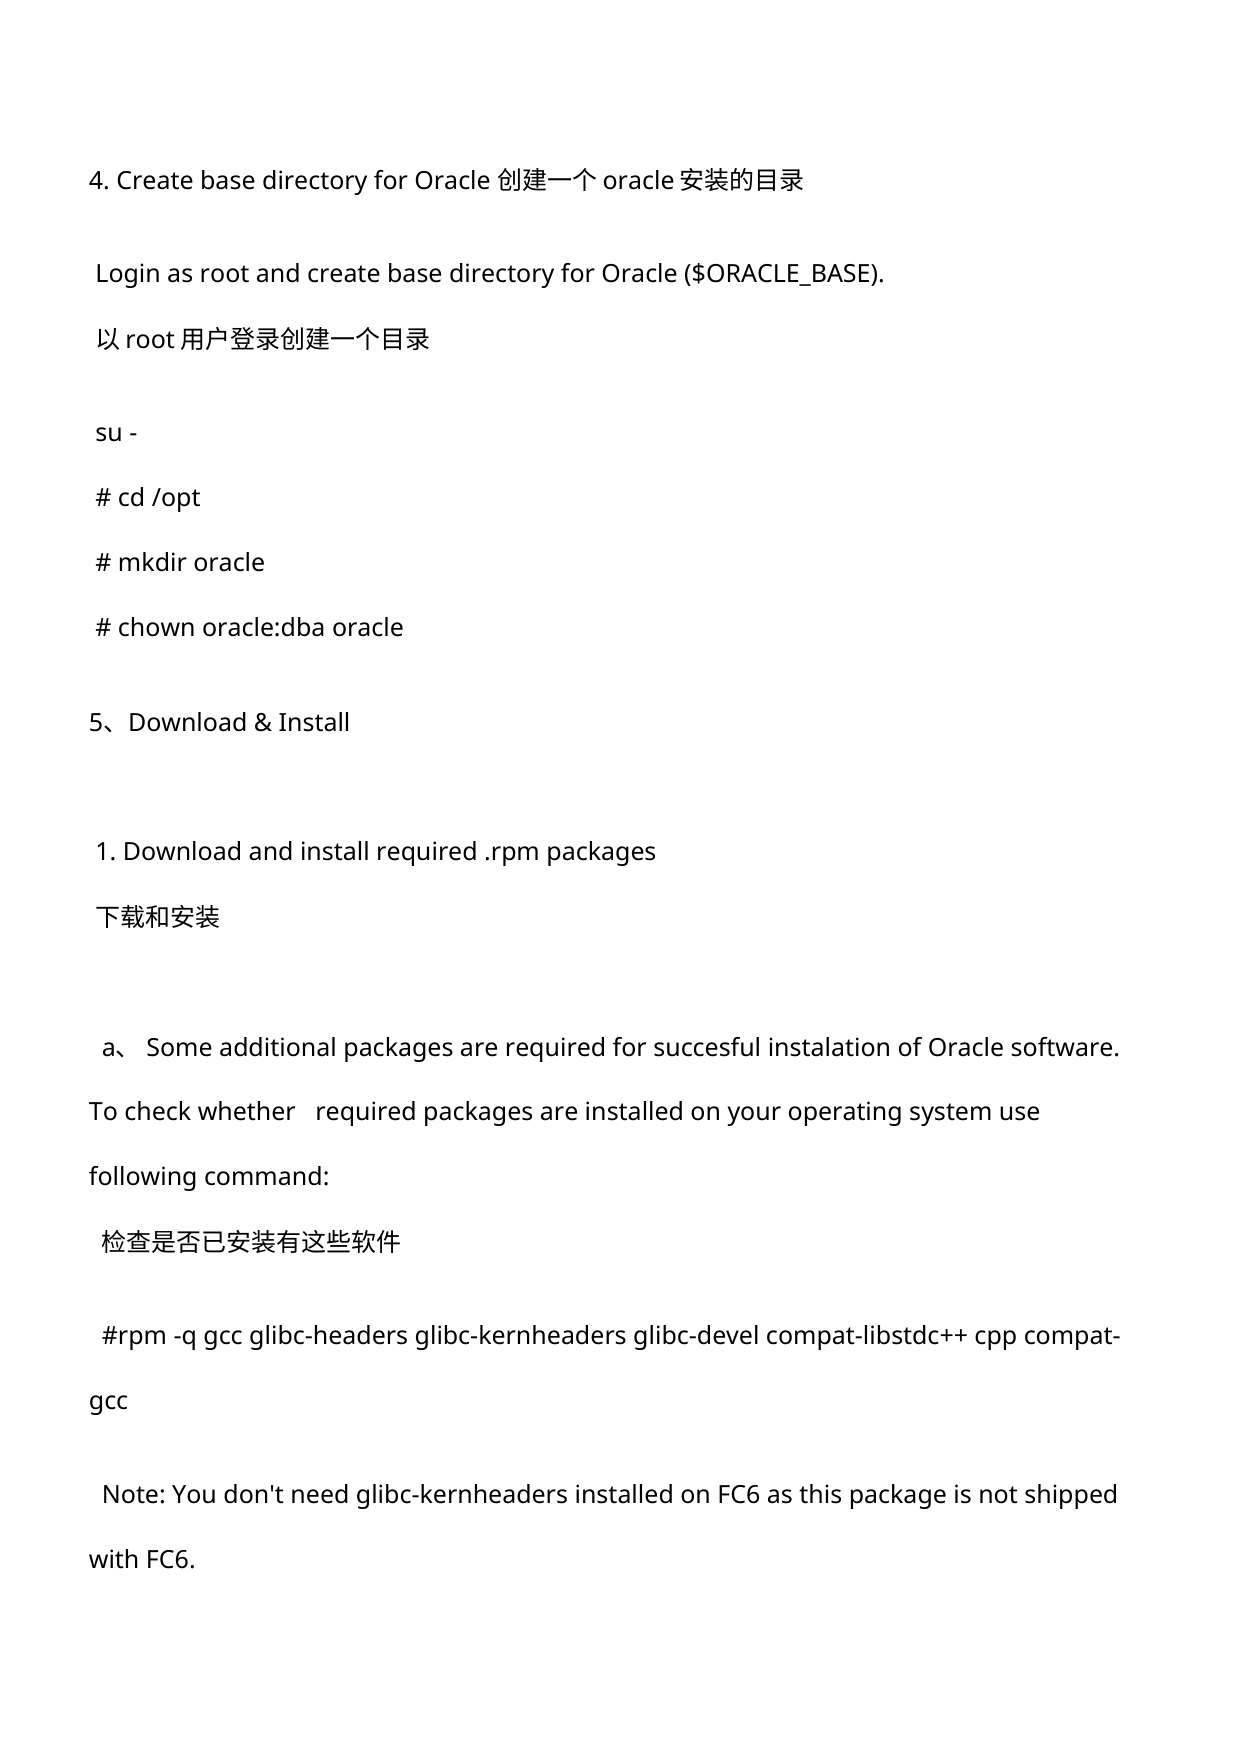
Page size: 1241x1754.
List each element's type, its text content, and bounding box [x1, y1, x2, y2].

text #rpm -q gcc glibc-headers glibc-kernheaders glibc-devel compat-libstdc++ cpp compat-gcc [89, 1302, 1152, 1432]
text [89, 1462, 1152, 1592]
text Login as root and create base directory for Oracle ($ORACLE_BASE). 以root用户登录创建一个目录 [89, 240, 1152, 370]
text su - # cd /opt # mkdir oracle # chown oracle:dba oracle [89, 399, 1152, 659]
text 4. Create base directory for Oracle 创建一个oracle安装的目录 [89, 81, 1152, 211]
text 5、Download & Install 1. Download and install required .rpm packages 下载和安装 a、 Some additional packages are required for succesful instalation of Oracle software. To check whether required packages are installed on your operating system use following command: 检查是否已安装有这些软件 [89, 688, 1152, 1273]
